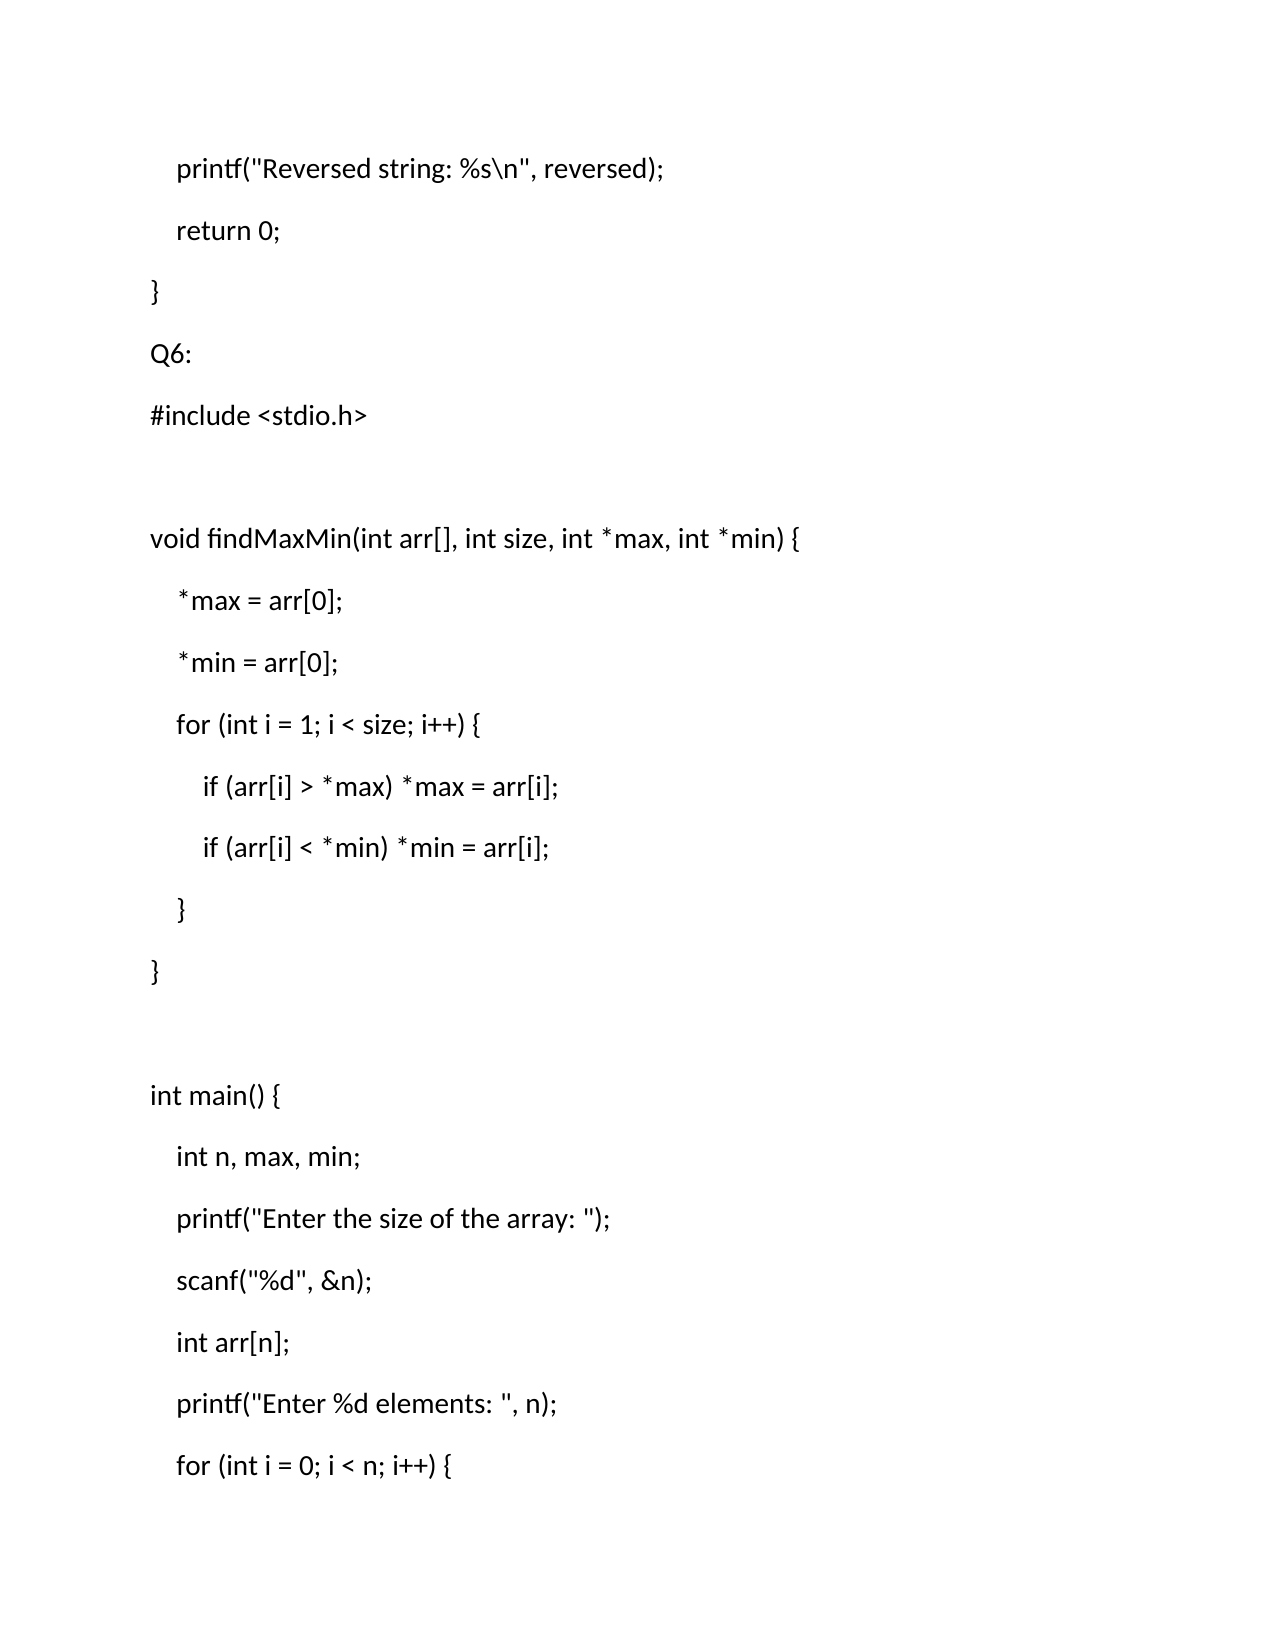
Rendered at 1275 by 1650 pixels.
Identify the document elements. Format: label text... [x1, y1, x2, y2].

text *max = arr[0]; [150, 582, 1125, 618]
text int arr[n]; [150, 1324, 1125, 1359]
text if (arr[i] < *min) *min = arr[i]; [150, 829, 1125, 865]
text } [150, 273, 1125, 309]
text Q6: [150, 335, 1125, 371]
text if (arr[i] > *max) *max = arr[i]; [150, 768, 1125, 803]
text int n, max, min; [150, 1138, 1125, 1174]
text printf("Enter %d elements: ", n); [150, 1385, 1125, 1421]
text void findMaxMin(int arr[], int size, int *max, int *min) { [150, 521, 1125, 556]
text scanf("%d", &n); [150, 1262, 1125, 1297]
text *min = arr[0]; [150, 644, 1125, 680]
text return 0; [150, 212, 1125, 247]
text } [150, 891, 1125, 927]
text printf("Enter the size of the array: "); [150, 1200, 1125, 1236]
text for (int i = 1; i < size; i++) { [150, 706, 1125, 742]
text #include <stdio.h> [150, 397, 1125, 433]
text printf("Reversed string: %s\n", reversed); [150, 150, 1125, 186]
text for (int i = 0; i < n; i++) { [150, 1447, 1125, 1483]
text } [150, 953, 1125, 989]
text int main() { [150, 1077, 1125, 1112]
